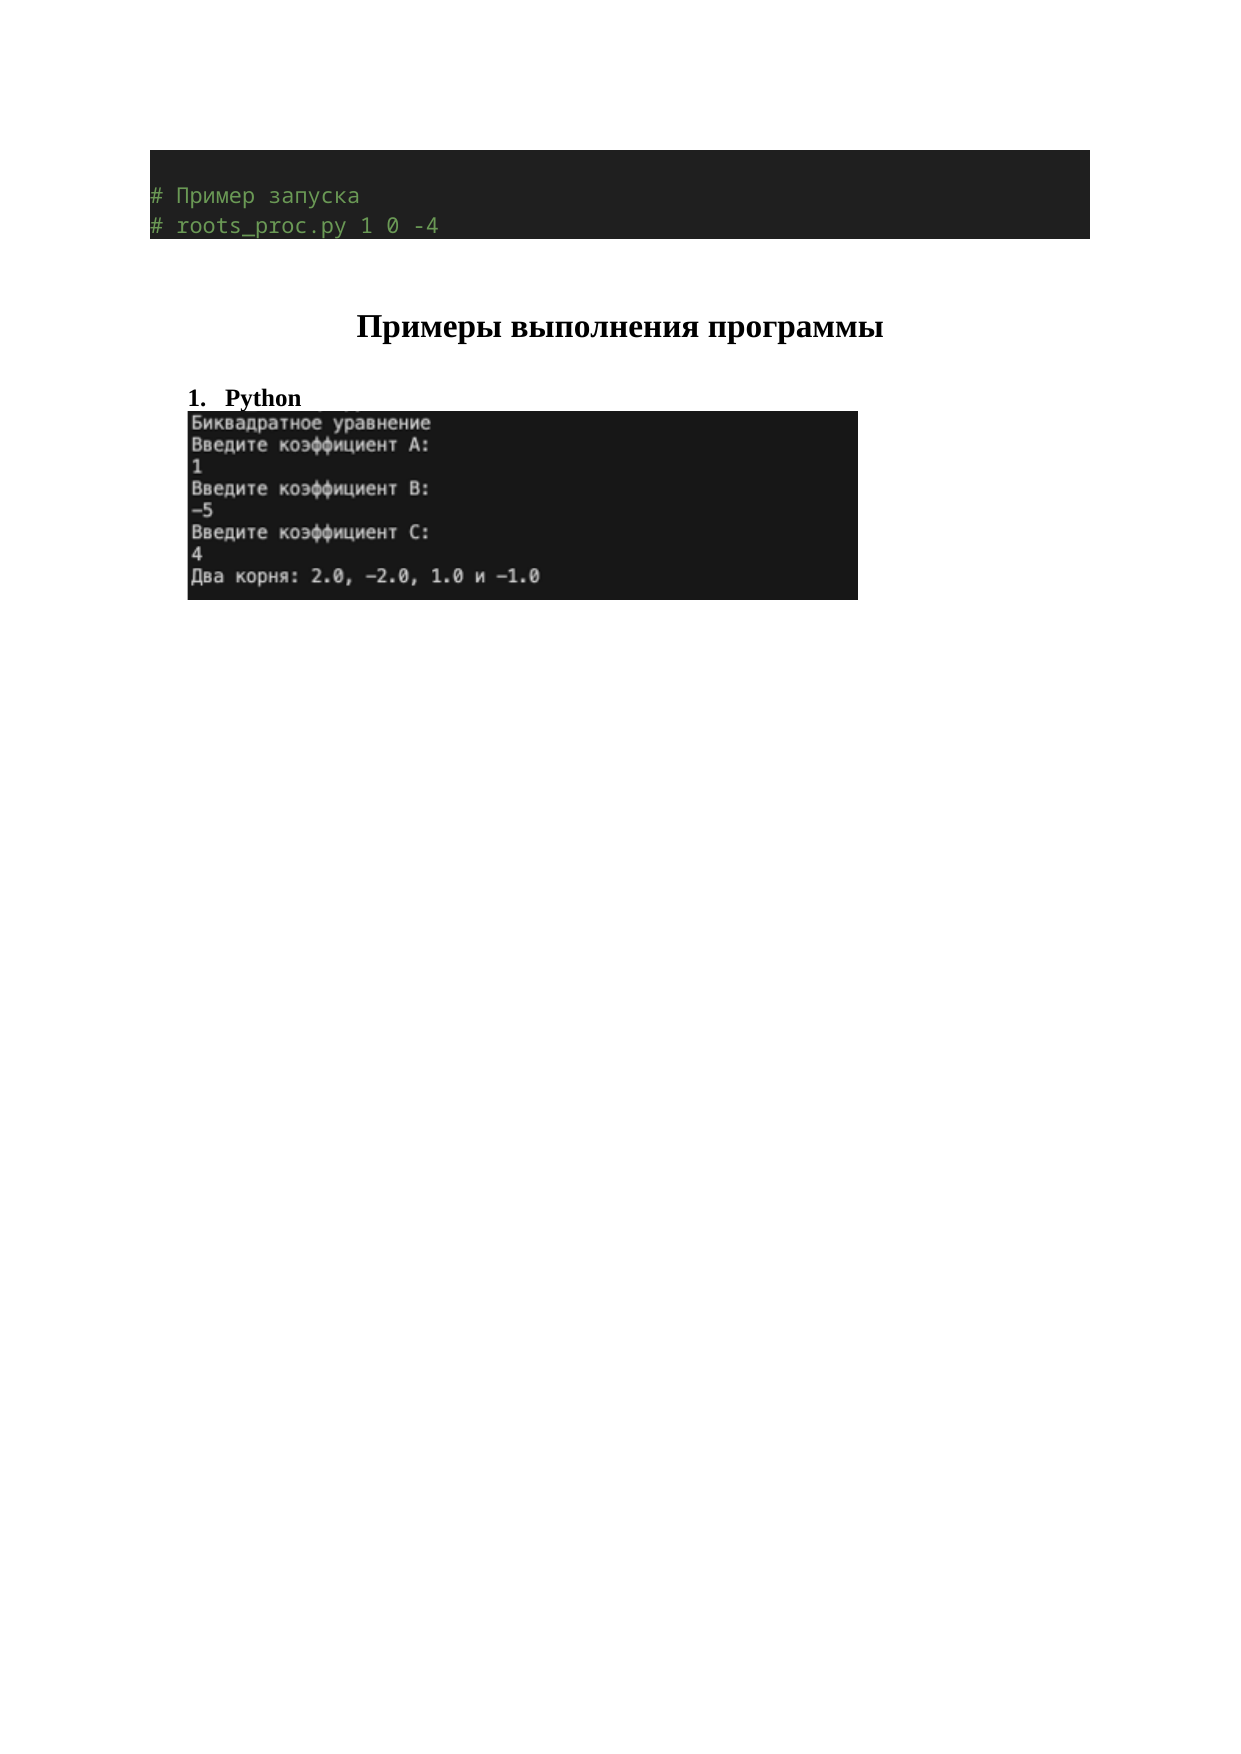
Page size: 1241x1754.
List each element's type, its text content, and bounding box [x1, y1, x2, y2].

picture [187, 411, 858, 600]
text # Пример запуска [150, 180, 1090, 209]
list Примеры выполнения программы [150, 306, 1090, 345]
text # roots_proc.py 1 0 -4 [150, 209, 1090, 239]
list Python [187, 383, 1090, 412]
